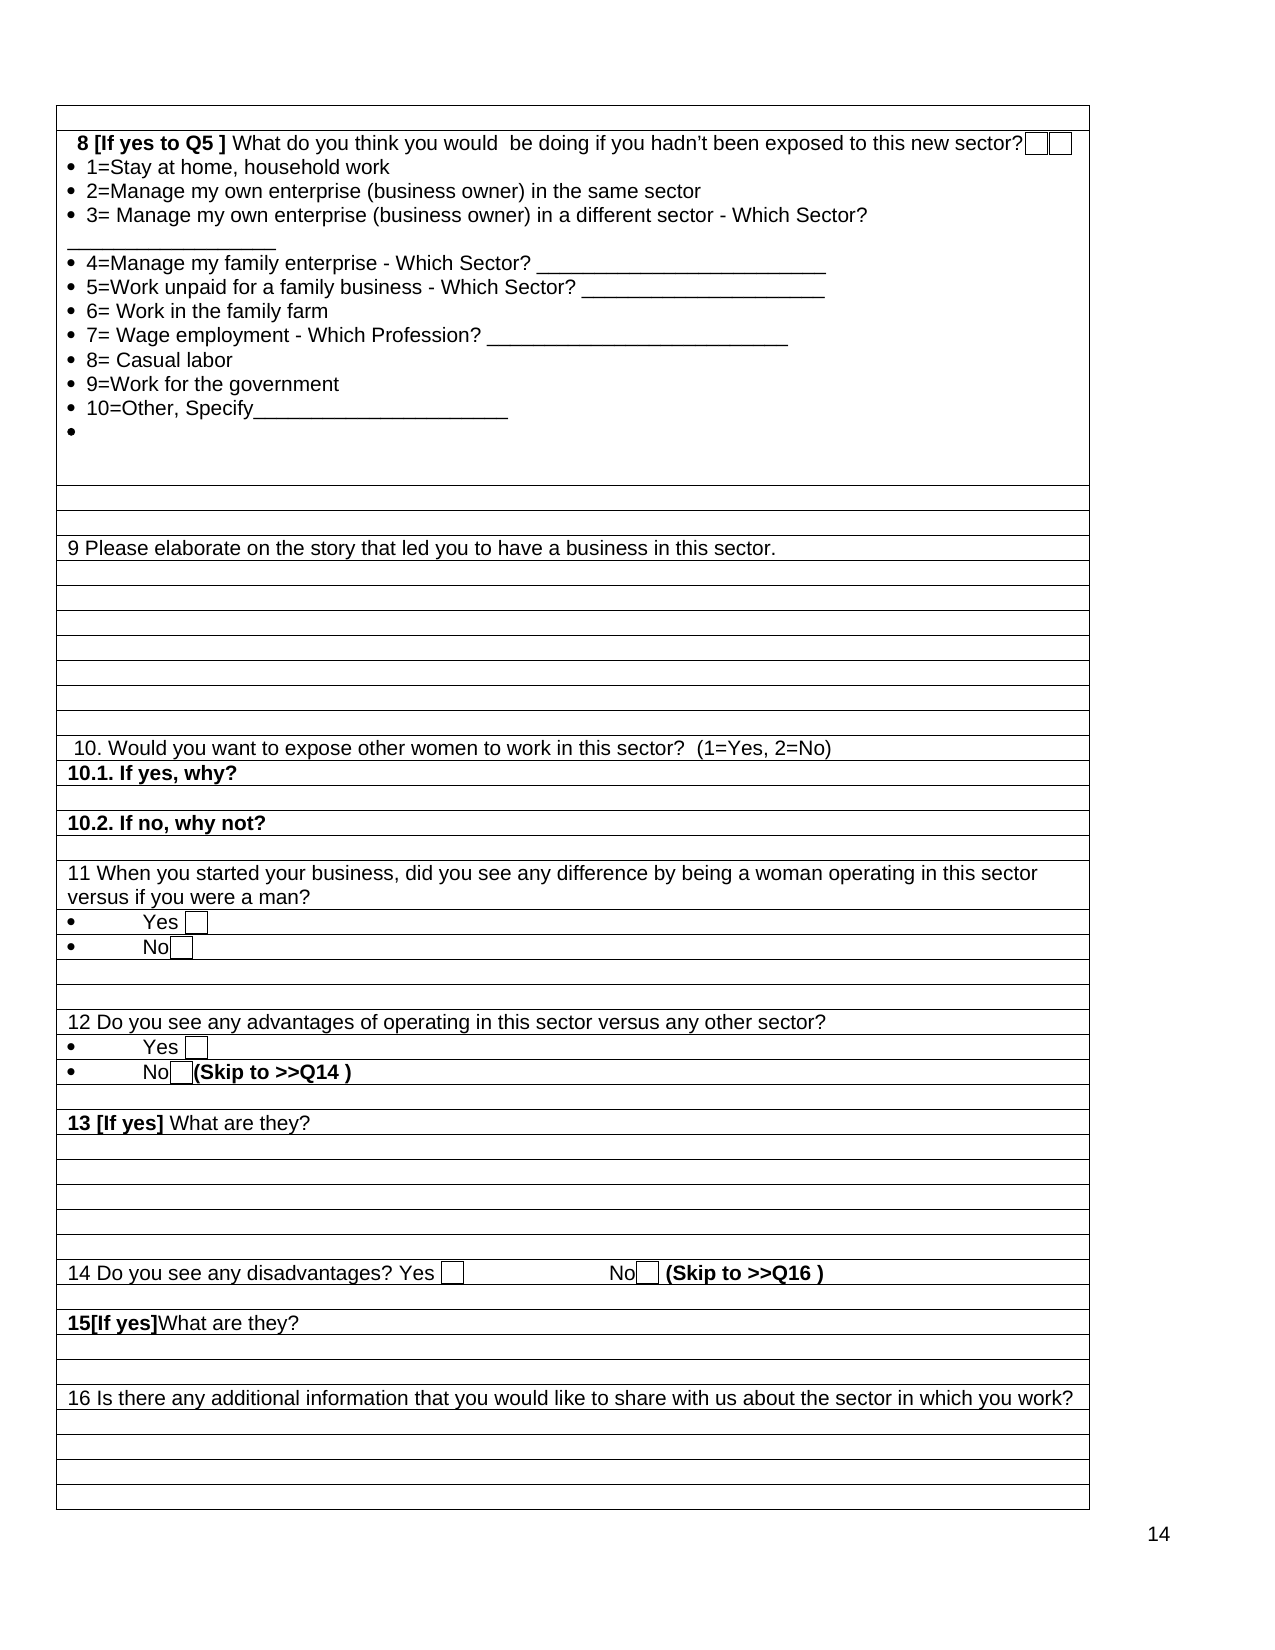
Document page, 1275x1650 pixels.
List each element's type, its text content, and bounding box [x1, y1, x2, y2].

table_cell 9 Please elaborate on the story that led you to have a business in this sector. [57, 536, 1089, 560]
table_cell [57, 786, 1089, 810]
table_cell [57, 686, 1089, 710]
table_cell [57, 611, 1089, 635]
table_cell [57, 1410, 1089, 1434]
table_cell [57, 486, 1089, 510]
table_cell [57, 661, 1089, 685]
table_cell [57, 636, 1089, 660]
table_cell [57, 1485, 1089, 1509]
table_cell 13 [If yes] What are they? [57, 1110, 1089, 1134]
table_cell [57, 1435, 1089, 1459]
table_cell [57, 1210, 1089, 1234]
table_cell [57, 1185, 1089, 1209]
table_cell [57, 106, 1089, 130]
table_cell 10.2. If no, why not? [57, 811, 1089, 835]
table_cell [57, 1285, 1089, 1309]
table_cell 16 Is there any additional information that you would like to share with us about the sector in which you work? [57, 1385, 1089, 1409]
table_cell [57, 561, 1089, 585]
table_cell 10.1. If yes, why? [57, 761, 1089, 785]
table_cell [57, 511, 1089, 535]
table_cell Yes [57, 1035, 1089, 1059]
table_cell 14 Do you see any disadvantages? Yes No (Skip to >>Q16 ) [57, 1260, 1089, 1284]
table_cell 11 When you started your business, did you see any difference by being a woman operating in this sector versus if you were a man? [57, 861, 1089, 909]
table_cell [57, 711, 1089, 735]
table_cell Yes [57, 910, 1089, 934]
table_cell [57, 1335, 1089, 1359]
table_cell [57, 836, 1089, 860]
table_cell [57, 1085, 1089, 1109]
table_cell No [57, 935, 1089, 959]
table_cell No(Skip to >>Q14 ) [57, 1060, 1089, 1084]
table_cell [57, 1135, 1089, 1159]
table_cell [57, 1460, 1089, 1484]
table_cell 12 Do you see any advantages of operating in this sector versus any other sector? [57, 1010, 1089, 1034]
table_cell 10. Would you want to expose other women to work in this sector? (1=Yes, 2=No) [57, 736, 1089, 760]
table_cell [57, 1360, 1089, 1384]
table_cell [57, 1235, 1089, 1259]
table_cell [57, 1160, 1089, 1184]
table_cell [57, 586, 1089, 610]
table_cell 15[If yes]What are they? [57, 1310, 1089, 1334]
table_cell [57, 960, 1089, 984]
table_cell [57, 985, 1089, 1009]
table_cell 8 [If yes to Q5 ] What do you think you would be doing if you hadn’t been exposed to this new sector? 1=Stay at home, household work 2=Manage my own enterprise (business owner) in the same sector 3= Manage my own enterprise (business owner) in a different sector - Which Sector? __________________ 4=Manage my family enterprise - Which Sector? _________________________ 5=Work unpaid for a family business - Which Sector? _____________________ 6= Work in the family farm 7= Wage employment - Which Profession? __________________________ 8= Casual labor 9=Work for the government 10=Other, Specify______________________ [57, 131, 1089, 485]
